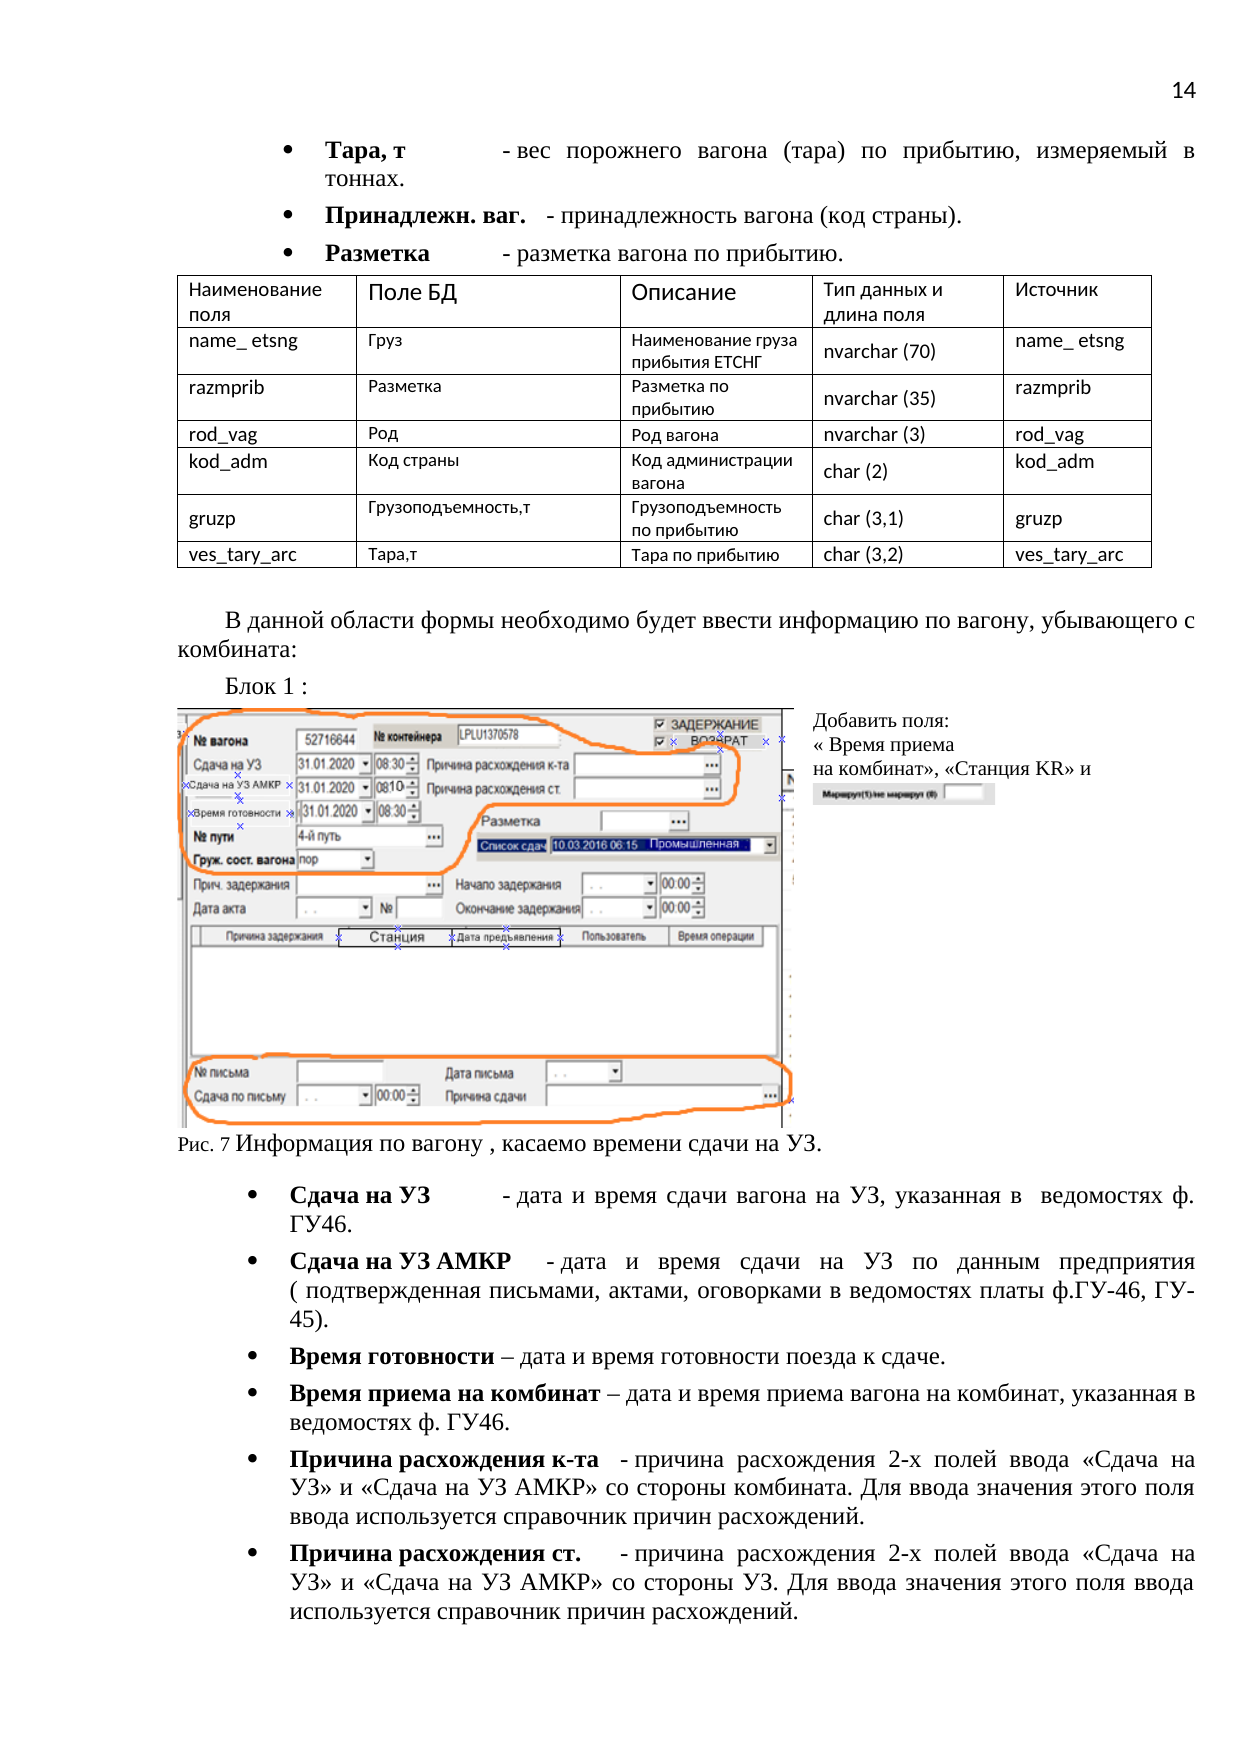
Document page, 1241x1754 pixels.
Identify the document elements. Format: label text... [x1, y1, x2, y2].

table_cell Разметка по прибытию [621, 375, 812, 420]
picture [177, 708, 794, 1128]
table_cell nvarchar (3) [813, 421, 1003, 447]
table_cell kod_adm [1004, 448, 1151, 494]
table_cell name_ etsng [1004, 328, 1151, 373]
list Сдача на УЗ АМКР - дата и время сдачи на УЗ по данным предприятия ( подтвержденная письмами, актами, оговорками в ведомостях платы ф.ГУ-46, ГУ-45). [248, 1246, 1196, 1332]
table_cell Грузоподъемность,т [357, 495, 620, 541]
list Сдача на УЗ - дата и время сдачи вагона на УЗ, указанная в ведомостях ф. ГУ46. [248, 1180, 1196, 1238]
table_cell Род [357, 421, 620, 447]
table_cell rod_vag [178, 421, 356, 447]
table_cell Наименование груза прибытия ЕТСНГ [621, 328, 812, 373]
table_cell Груз [357, 328, 620, 373]
table_header Источник [1004, 276, 1151, 327]
list Принадлежн. ваг. - принадлежность вагона (код страны). [283, 201, 1196, 229]
table_cell Род вагона [621, 421, 812, 447]
list Причина расхождения ст. - причина расхождения 2-х полей ввода «Сдача на УЗ» и «Сдача на УЗ АМКР» со стороны УЗ. Для ввода значения этого поля ввода используется справочник причин расхождений. [248, 1538, 1196, 1624]
table_cell char (3,1) [813, 495, 1003, 541]
table_cell razmprib [1004, 375, 1151, 420]
list Время готовности – дата и время готовности поезда к сдаче. [248, 1341, 1196, 1369]
table_cell kod_adm [178, 448, 356, 494]
text « Время приема [794, 732, 1196, 756]
table_cell Тара,т [357, 542, 620, 567]
table_cell nvarchar (70) [813, 328, 1003, 373]
text на комбинат», «Станция KR» и [794, 756, 1196, 780]
table_header Наименование поля [178, 276, 356, 327]
text Добавить поля: [794, 708, 1196, 732]
table_cell name_ etsng [178, 328, 356, 373]
table_cell char (3,2) [813, 542, 1003, 567]
table_cell Разметка [357, 375, 620, 420]
list Время приема на комбинат – дата и время приема вагона на комбинат, указанная в ведомостях ф. ГУ46. [248, 1378, 1196, 1435]
table_header Тип данных и длина поля [813, 276, 1003, 327]
table_cell gruzp [1004, 495, 1151, 541]
table_cell Код страны [357, 448, 620, 494]
text Блок 1 : [177, 671, 1196, 700]
list Тара, т - вес порожнего вагона (тара) по прибытию, измеряемый в тоннах. [283, 135, 1196, 192]
table_cell ves_tary_arc [178, 542, 356, 567]
table_cell gruzp [178, 495, 356, 541]
table_cell char (2) [813, 448, 1003, 494]
table_cell razmprib [178, 375, 356, 420]
table_cell Тара по прибытию [621, 542, 812, 567]
table_cell Грузоподъемность по прибытию [621, 495, 812, 541]
list Разметка - разметка вагона по прибытию. [283, 238, 1196, 266]
table_cell nvarchar (35) [813, 375, 1003, 420]
table_cell rod_vag [1004, 421, 1151, 447]
text В данной области формы необходимо будет ввести информацию по вагону, убывающего с комбината: [177, 605, 1196, 663]
list Причина расхождения к-та - причина расхождения 2-х полей ввода «Сдача на УЗ» и «Сдача на УЗ АМКР» со стороны комбината. Для ввода значения этого поля ввода используется справочник причин расхождений. [248, 1444, 1196, 1530]
picture [812, 783, 996, 805]
table_cell Код администрации вагона [621, 448, 812, 494]
table_header Описание [621, 276, 812, 327]
table_cell ves_tary_arc [1004, 542, 1151, 567]
table_header Поле БД [357, 276, 620, 327]
